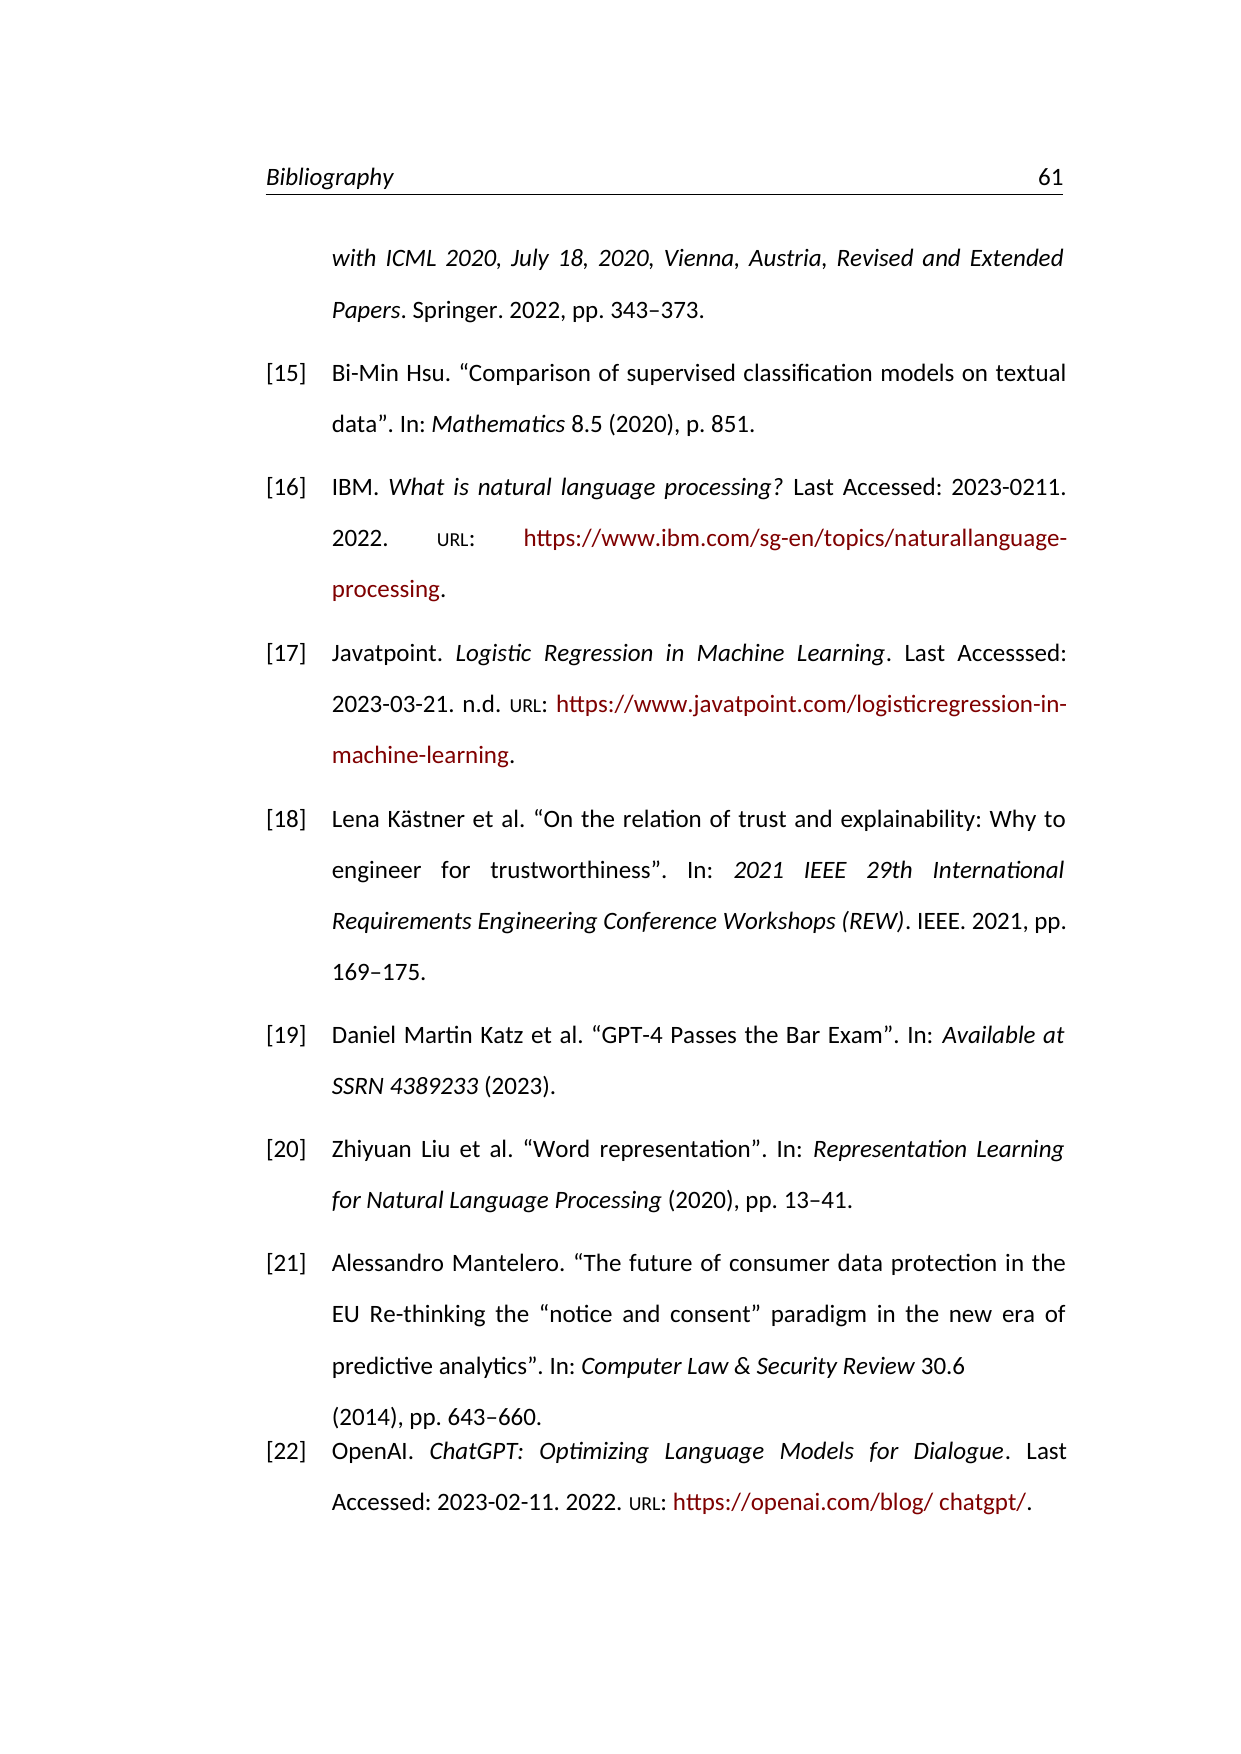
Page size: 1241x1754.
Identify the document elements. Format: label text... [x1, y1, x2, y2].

list Zhiyuan Liu et al. “Word representation”. In: Representation Learning for Natural Language Processing (2020), pp. 13–41. [266, 1133, 1067, 1215]
list IBM. What is natural language processing? Last Accessed: 2023-0211. 2022. URL: https://www.ibm.com/sg-en/topics/naturallanguage-processing. [266, 471, 1067, 604]
list Daniel Martin Katz et al. “GPT-4 Passes the Bar Exam”. In: Available at SSRN 4389233 (2023). [266, 1019, 1067, 1101]
list OpenAI. ChatGPT: Optimizing Language Models for Dialogue. Last Accessed: 2023-02-11. 2022. URL: https://openai.com/blog/ chatgpt/. [266, 1435, 1067, 1516]
list Bi-Min Hsu. “Comparison of supervised classification models on textual data”. In: Mathematics 8.5 (2020), p. 851. [266, 357, 1067, 439]
list Lena Kästner et al. “On the relation of trust and explainability: Why to engineer for trustworthiness”. In: 2021 IEEE 29th International Requirements Engineering Conference Workshops (REW). IEEE. 2021, pp. 169–175. [266, 803, 1067, 987]
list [266, 243, 1067, 324]
list Alessandro Mantelero. “The future of consumer data protection in the EU Re-thinking the “notice and consent” paradigm in the new era of predictive analytics”. In: Computer Law & Security Review 30.6 [266, 1247, 1067, 1380]
list Javatpoint. Logistic Regression in Machine Learning. Last Accesssed: 2023-03-21. n.d. URL: https://www.javatpoint.com/logisticregression-in-machine-learning. [266, 637, 1067, 770]
text (2014), pp. 643–660. [332, 1402, 1090, 1432]
